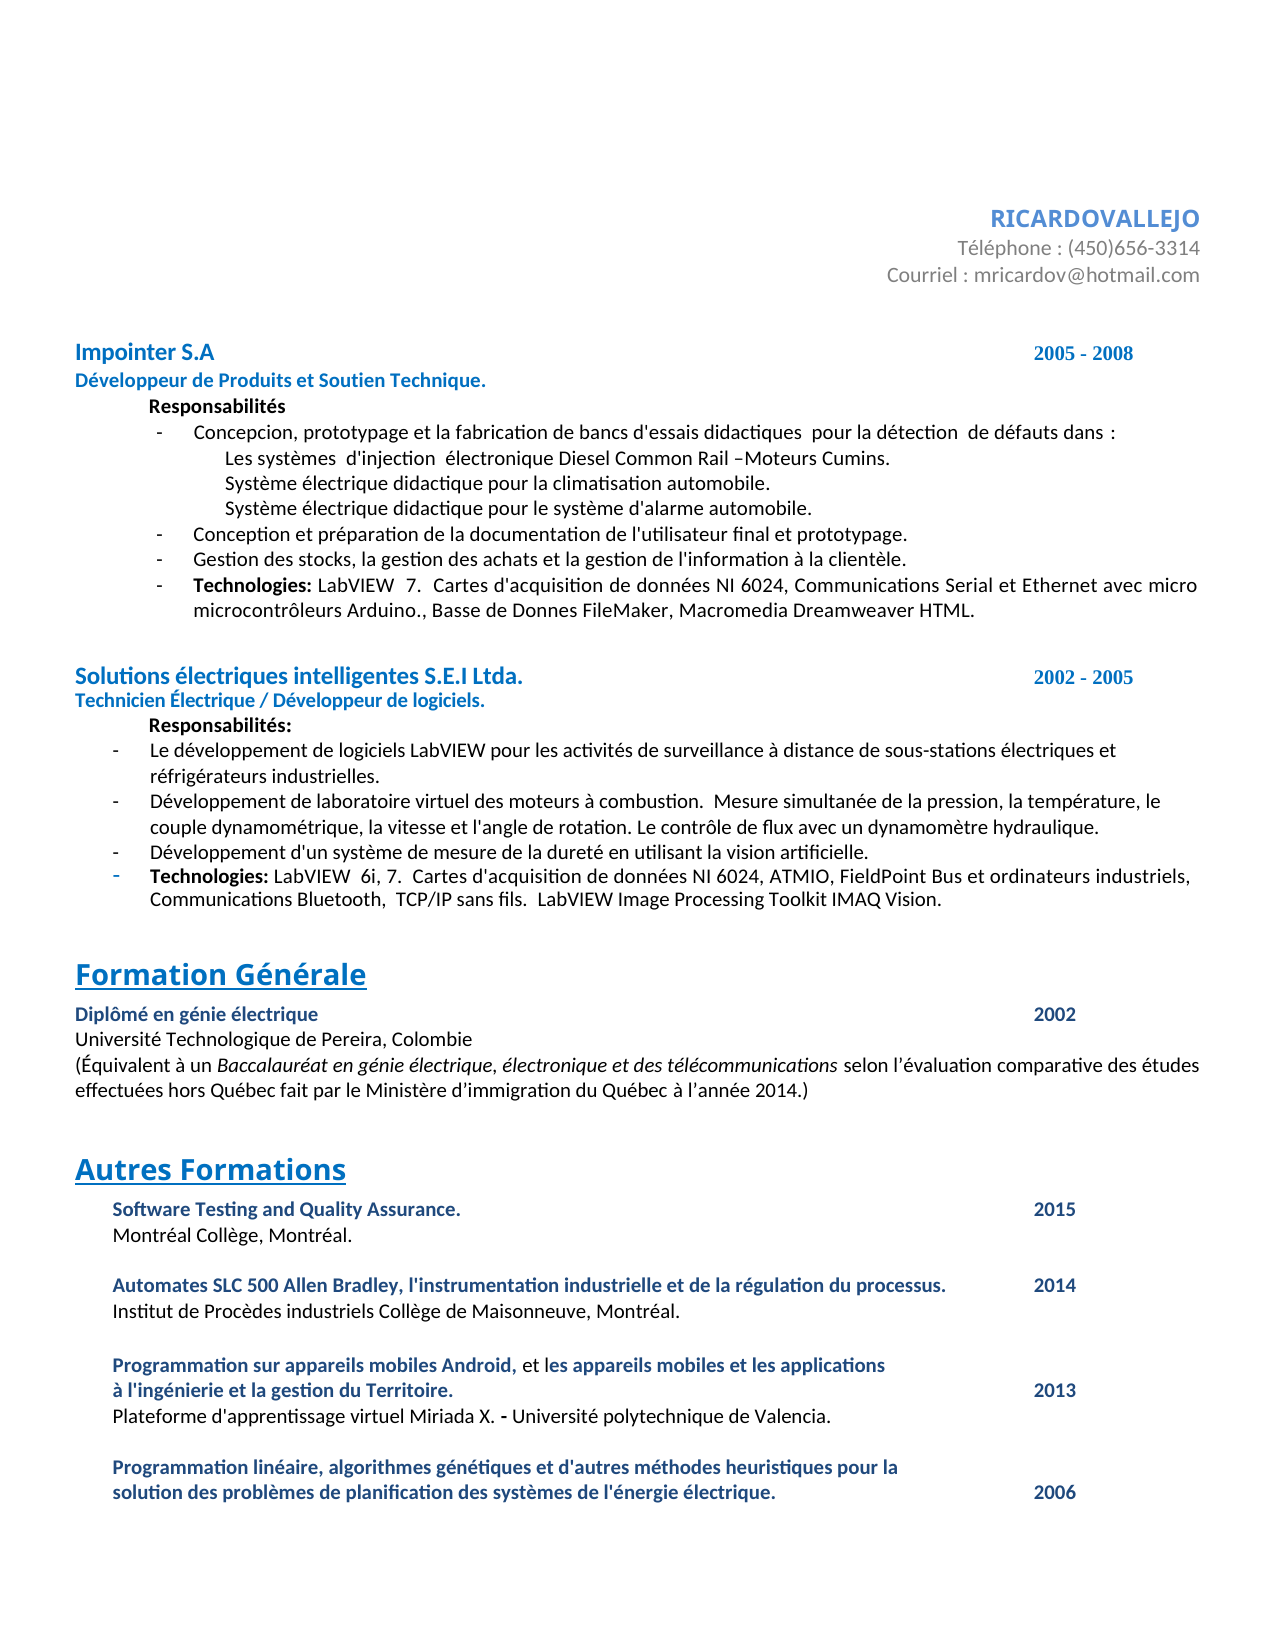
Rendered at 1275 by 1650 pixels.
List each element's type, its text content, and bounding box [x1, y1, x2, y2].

list Le développement de logiciels LabVIEW pour les activités de surveillance à distance de sous-stations électriques et réfrigérateurs industrielles. [112, 738, 1200, 788]
text (Équivalent à un Baccalauréat en génie électrique, électronique et des télécommunications selon l’évaluation comparative des études effectuées hors Québec fait par le Ministère d’immigration du Québec à l’année 2014.) [75, 1052, 1200, 1103]
text Développeur de Produits et Soutien Technique. [75, 367, 1168, 393]
text Diplômé en génie électrique 2002 [75, 1001, 1200, 1027]
list Concepcion, prototypage et la fabrication de bancs d'essais didactiques pour la détection de défauts dans : [156, 419, 1200, 445]
text Programmation sur appareils mobiles Android, et les appareils mobiles et les applications [112, 1352, 1200, 1378]
text solution des problèmes de planification des systèmes de l'énergie électrique. 2006 [112, 1479, 1200, 1505]
text Responsabilités [75, 393, 1200, 418]
text Responsabilités: [137, 712, 1200, 738]
text Autres Formations [75, 1149, 1192, 1189]
list Développement d'un système de mesure de la dureté en utilisant la vision artificielle. [112, 839, 1200, 865]
text Impointer S.A 2005 - 2008 [75, 336, 1168, 366]
text RICARDOVALLEJO [150, 202, 1200, 234]
list Système électrique didactique pour le système d'alarme automobile. [225, 496, 1200, 521]
list Conception et préparation de la documentation de l'utilisateur final et prototypage. [156, 521, 1200, 546]
list Système électrique didactique pour la climatisation automobile. [225, 470, 1200, 496]
text Plateforme d'apprentissage virtuel Miriada X. - Université polytechnique de Valencia. [112, 1403, 1200, 1428]
text Programmation linéaire, algorithmes génétiques et d'autres méthodes heuristiques pour la [112, 1454, 1200, 1479]
list Technologies: LabVIEW 6i, 7. Cartes d'acquisition de données NI 6024, ATMIO, FieldPoint Bus et ordinateurs industriels, [112, 865, 1200, 888]
list Les systèmes d'injection électronique Diesel Common Rail –Moteurs Cumins. [225, 445, 1200, 470]
subtitle Montréal Collège, Montréal. [112, 1222, 1200, 1247]
list Communications Bluetooth, TCP/IP sans fils. LabVIEW Image Processing Toolkit IMAQ Vision. [150, 888, 1200, 911]
list Gestion des stocks, la gestion des achats et la gestion de l'information à la clientèle. [156, 546, 1200, 572]
subtitle Institut de Procèdes industriels Collège de Maisonneuve, Montréal. [112, 1298, 1200, 1323]
text Solutions électriques intelligentes S.E.I Ltda. 2002 - 2005 [75, 666, 1200, 689]
text Courriel : mricardov@hotmail.com [150, 261, 1200, 288]
list Développement de laboratoire virtuel des moteurs à combustion. Mesure simultanée de la pression, la température, le couple dynamométrique, la vitesse et l'angle de rotation. Le contrôle de flux avec un dynamomètre hydraulique. [112, 788, 1200, 839]
list Technologies: LabVIEW 7. Cartes d'acquisition de données NI 6024, Communications Serial et Ethernet avec micro microcontrôleurs Arduino., Basse de Donnes FileMaker, Macromedia Dreamweaver HTML. [156, 572, 1200, 623]
text Téléphone : (450)656-3314 [150, 234, 1200, 261]
text à l'ingénierie et la gestion du Territoire. 2013 [112, 1378, 1200, 1403]
text Université Technologique de Pereira, Colombie [75, 1027, 1200, 1052]
text Formation Générale [75, 954, 1192, 994]
subtitle Software Testing and Quality Assurance. 2015 [112, 1196, 1200, 1222]
subtitle Automates SLC 500 Allen Bradley, l'instrumentation industrielle et de la régulation du processus. 2014 [112, 1273, 1200, 1298]
text Technicien Électrique / Développeur de logiciels. [75, 689, 1200, 712]
